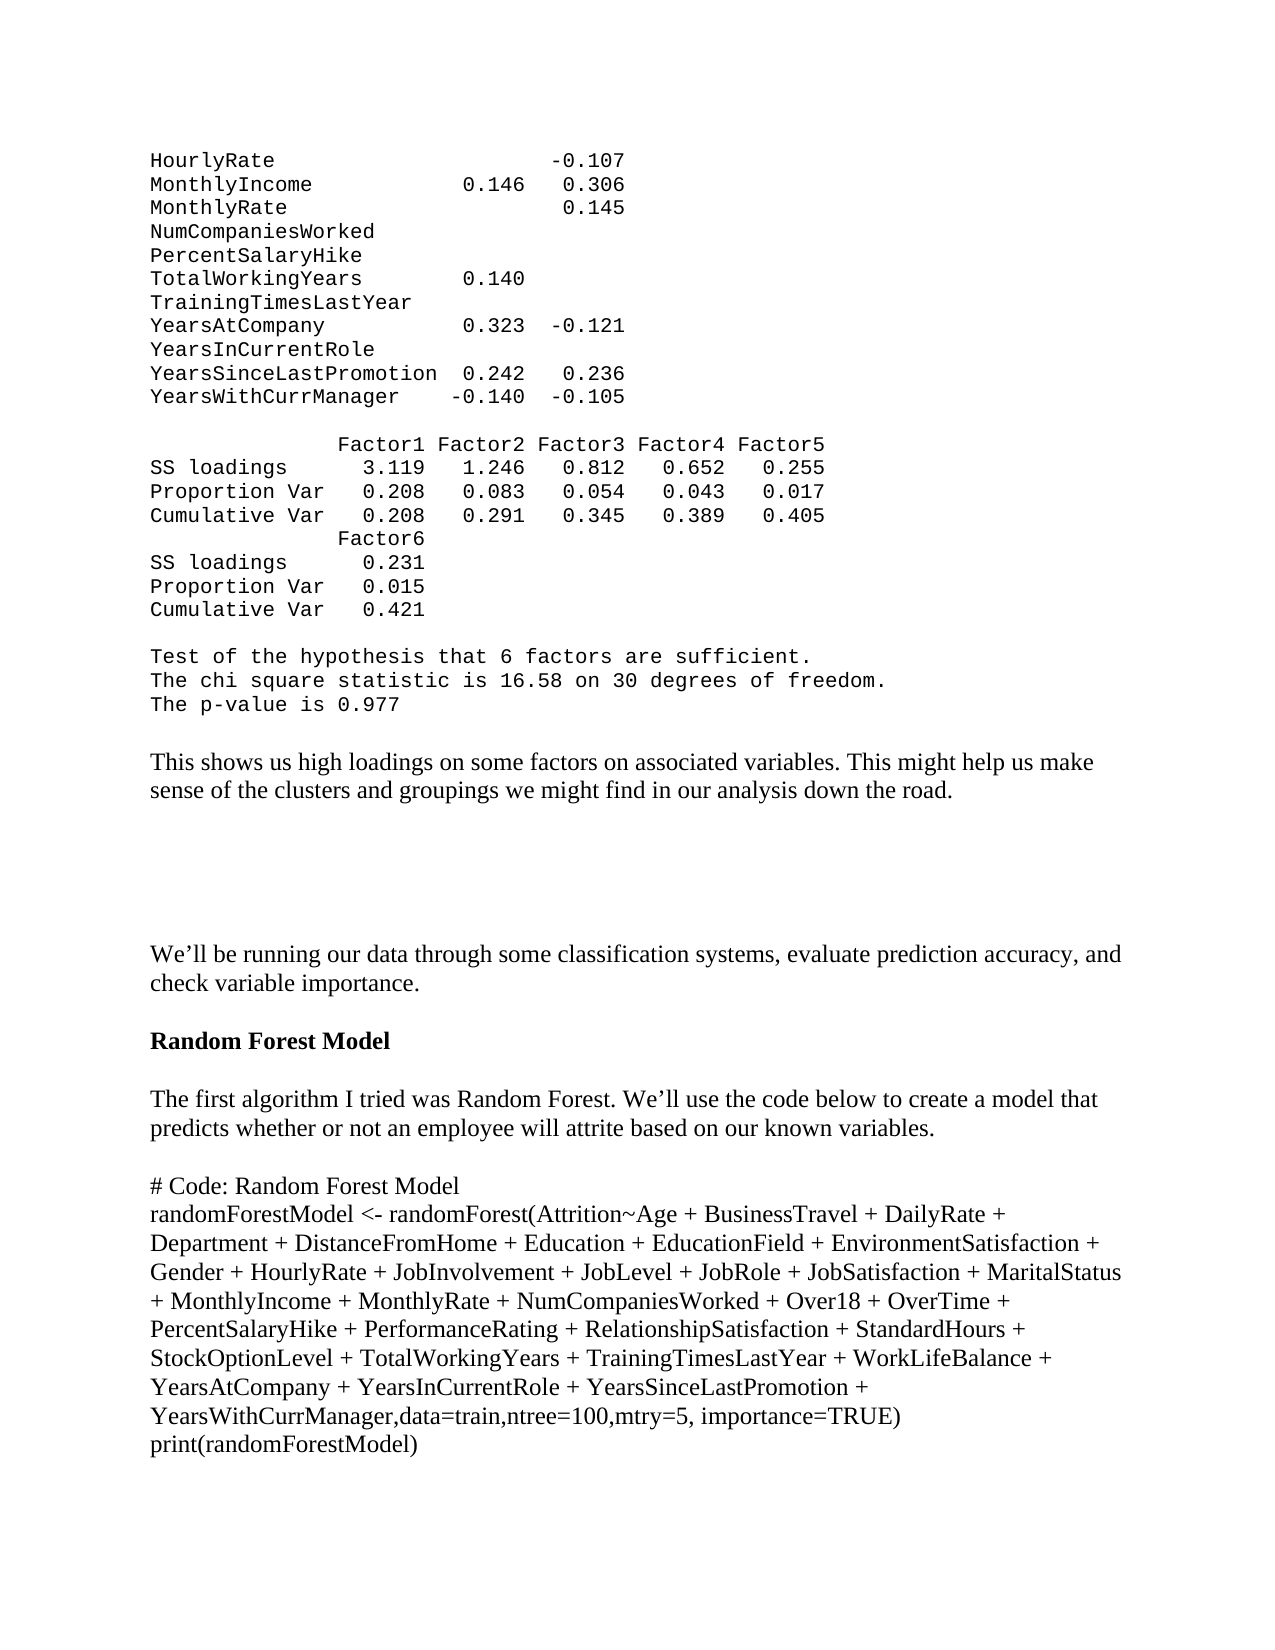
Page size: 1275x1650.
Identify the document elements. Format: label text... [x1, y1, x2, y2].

text PercentSalaryHike [150, 244, 1125, 268]
text Proportion Var 0.015 [150, 576, 1125, 599]
text YearsInCurrentRole [150, 339, 1125, 363]
text MonthlyRate 0.145 [150, 197, 1125, 221]
text Random Forest Model [150, 1026, 1125, 1055]
text Test of the hypothesis that 6 factors are sufficient. [150, 647, 1125, 670]
text This shows us high loadings on some factors on associated variables. This might help us make sense of the clusters and groupings we might find in our analysis down the road. [150, 747, 1125, 804]
text SS loadings 3.119 1.246 0.812 0.652 0.255 [150, 457, 1125, 481]
text YearsSinceLastPromotion 0.242 0.236 [150, 363, 1125, 386]
text TotalWorkingYears 0.140 [150, 268, 1125, 292]
text Cumulative Var 0.421 [150, 599, 1125, 623]
text The p-value is 0.977 [150, 694, 1125, 717]
text Factor6 [150, 528, 1125, 552]
text YearsAtCompany 0.323 -0.121 [150, 316, 1125, 339]
text Proportion Var 0.208 0.083 0.054 0.043 0.017 [150, 481, 1125, 505]
text The first algorithm I tried was Random Forest. We’ll use the code below to create a model that predicts whether or not an employee will attrite based on our known variables. [150, 1084, 1125, 1142]
text The chi square statistic is 16.58 on 30 degrees of freedom. [150, 670, 1125, 694]
text We’ll be running our data through some classification systems, evaluate prediction accuracy, and check variable importance. [150, 939, 1125, 997]
text Factor1 Factor2 Factor3 Factor4 Factor5 [150, 434, 1125, 457]
text NumCompaniesWorked [150, 221, 1125, 244]
text Cumulative Var 0.208 0.291 0.345 0.389 0.405 [150, 505, 1125, 528]
text SS loadings 0.231 [150, 552, 1125, 576]
text # Code: Random Forest Model randomForestModel <- randomForest(Attrition~Age + BusinessTravel + DailyRate + Department + DistanceFromHome + Education + EducationField + EnvironmentSatisfaction + Gender + HourlyRate + JobInvolvement + JobLevel + JobRole + JobSatisfaction + MaritalStatus + MonthlyIncome + MonthlyRate + NumCompaniesWorked + Over18 + OverTime + PercentSalaryHike + PerformanceRating + RelationshipSatisfaction + StandardHours + StockOptionLevel + TotalWorkingYears + TrainingTimesLastYear + WorkLifeBalance + YearsAtCompany + YearsInCurrentRole + YearsSinceLastPromotion + YearsWithCurrManager,data=train,ntree=100,mtry=5, importance=TRUE) print(randomForestModel) [150, 1171, 1125, 1458]
text TrainingTimesLastYear [150, 292, 1125, 316]
text HourlyRate -0.107 [150, 150, 1125, 174]
text YearsWithCurrManager -0.140 -0.105 [150, 386, 1125, 410]
text MonthlyIncome 0.146 0.306 [150, 174, 1125, 197]
